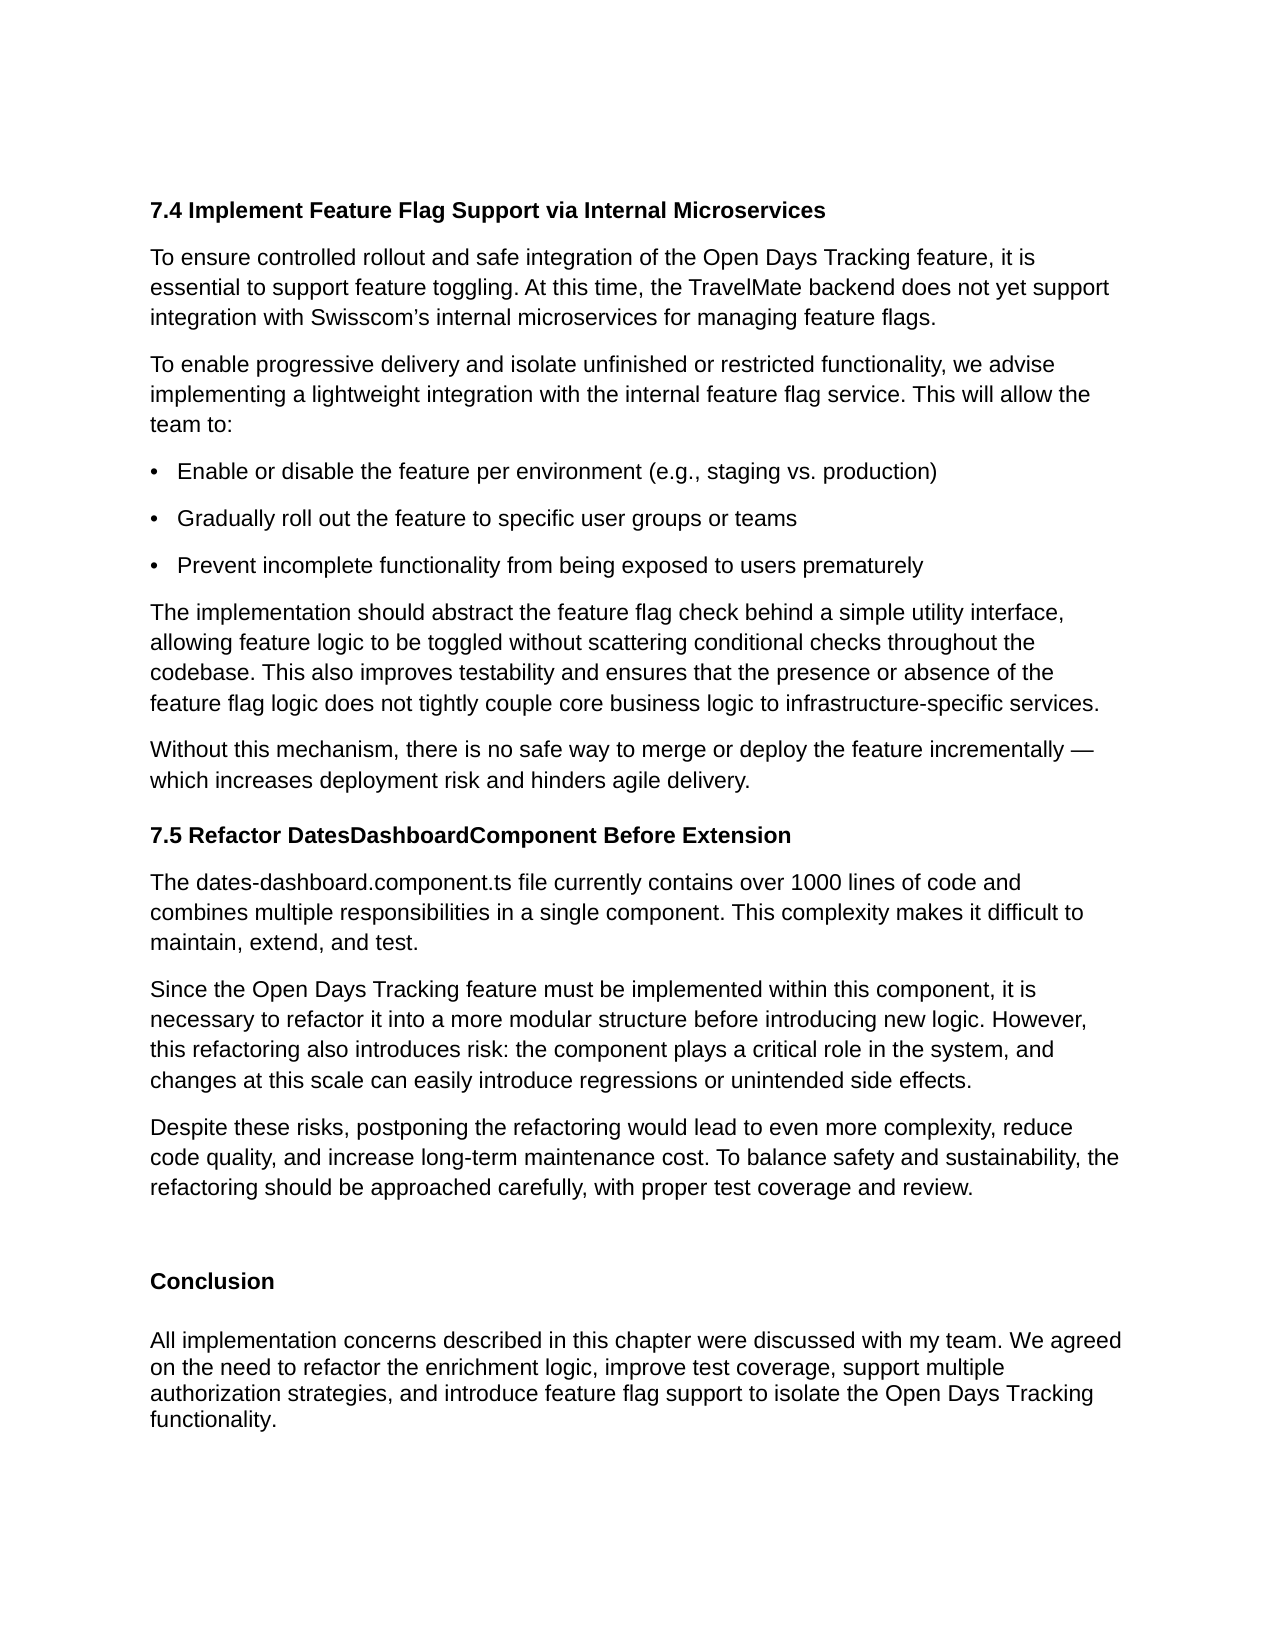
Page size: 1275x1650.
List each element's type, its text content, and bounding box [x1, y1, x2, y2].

text • Prevent incomplete functionality from being exposed to users prematurely [150, 552, 1125, 578]
text The dates-dashboard.component.ts file currently contains over 1000 lines of code and combines multiple responsibilities in a single component. This complexity makes it difficult to maintain, extend, and test. [150, 869, 1125, 956]
text To enable progressive delivery and isolate unfinished or restricted functionality, we advise implementing a lightweight integration with the internal feature flag service. This will allow the team to: [150, 351, 1125, 438]
text All implementation concerns described in this chapter were discussed with my team. We agreed on the need to refactor the enrichment logic, improve test coverage, support multiple authorization strategies, and introduce feature flag support to isolate the Open Days Tracking functionality. [150, 1327, 1125, 1432]
text Without this mechanism, there is no safe way to merge or deploy the feature incrementally — which increases deployment risk and hinders agile delivery. [150, 736, 1125, 793]
subtitle Conclusion [150, 1268, 1125, 1294]
text The implementation should abstract the feature flag check behind a simple utility interface, allowing feature logic to be toggled without scattering conditional checks throughout the codebase. This also improves testability and ensures that the presence or absence of the feature flag logic does not tightly couple core business logic to infrastructure-specific services. [150, 599, 1125, 716]
text • Gradually roll out the feature to specific user groups or teams [150, 505, 1125, 532]
text To ensure controlled rollout and safe integration of the Open Days Tracking feature, it is essential to support feature toggling. At this time, the TravelMate backend does not yet support integration with Swisscom’s internal microservices for managing feature flags. [150, 244, 1125, 331]
text 7.4 Implement Feature Flag Support via Internal Microservices [150, 197, 1125, 223]
text Since the Open Days Tracking feature must be implemented within this component, it is necessary to refactor it into a more modular structure before introducing new logic. However, this refactoring also introduces risk: the component plays a critical role in the system, and changes at this scale can easily introduce regressions or unintended side effects. [150, 976, 1125, 1093]
text • Enable or disable the feature per environment (e.g., staging vs. production) [150, 458, 1125, 485]
text 7.5 Refactor DatesDashboardComponent Before Extension [150, 822, 1125, 848]
text Despite these risks, postponing the refactoring would lead to even more complexity, reduce code quality, and increase long-term maintenance cost. To balance safety and sustainability, the refactoring should be approached carefully, with proper test coverage and review. [150, 1113, 1125, 1200]
